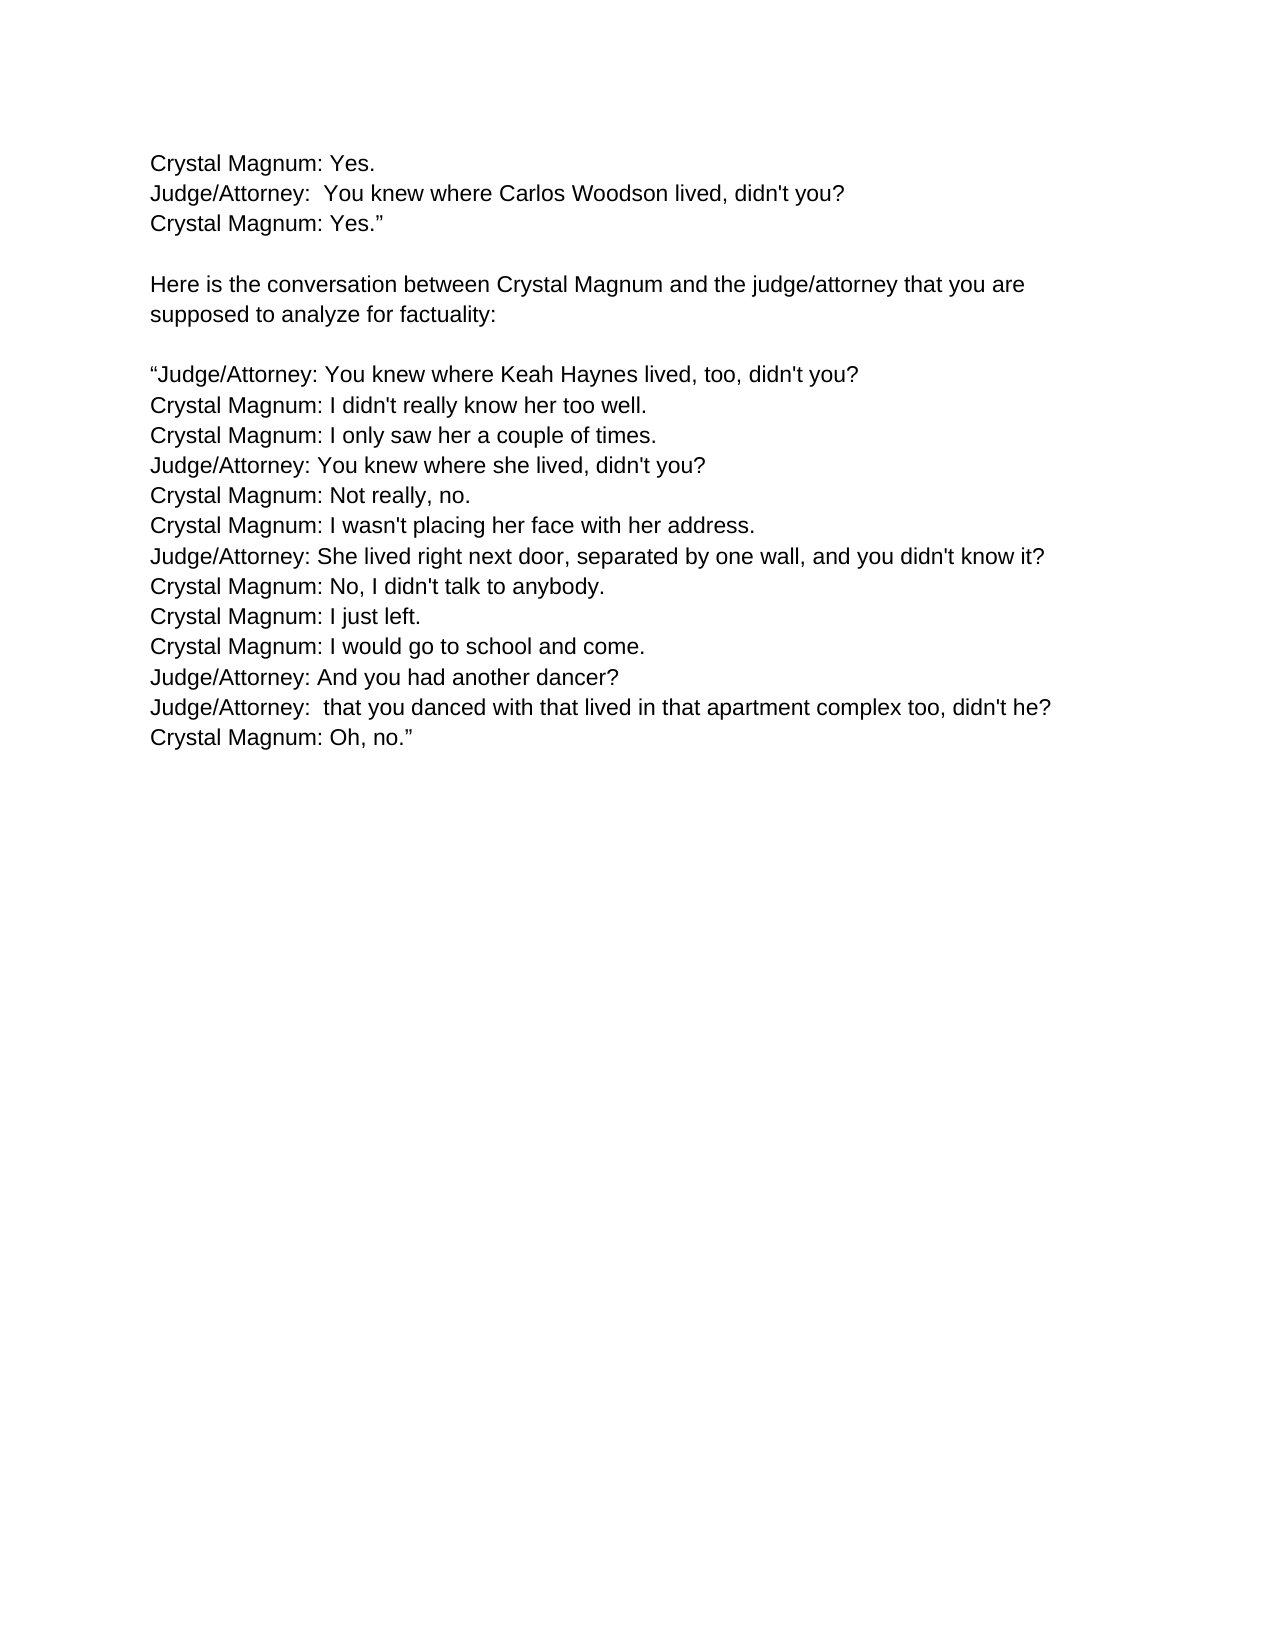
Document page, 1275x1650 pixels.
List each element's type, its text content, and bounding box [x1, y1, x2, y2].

text “Judge/Attorney: You knew where Keah Haynes lived, too, didn't you? [150, 361, 1125, 388]
text Crystal Magnum: I wasn't placing her face with her address. [150, 512, 1125, 539]
text Judge/Attorney: that you danced with that lived in that apartment complex too, didn't he? [150, 694, 1125, 720]
text Here is the conversation between Crystal Magnum and the judge/attorney that you are supposed to analyze for factuality: [150, 271, 1125, 327]
text Crystal Magnum: No, I didn't talk to anybody. [150, 573, 1125, 599]
text Crystal Magnum: I only saw her a couple of times. [150, 422, 1125, 448]
text Crystal Magnum: I just left. [150, 603, 1125, 629]
text Judge/Attorney: And you had another dancer? [150, 663, 1125, 690]
text Crystal Magnum: I would go to school and come. [150, 633, 1125, 660]
text Crystal Magnum: Yes. [150, 150, 1125, 176]
text Crystal Magnum: I didn't really know her too well. [150, 392, 1125, 418]
text Judge/Attorney: She lived right next door, separated by one wall, and you didn't know it? [150, 543, 1125, 569]
text Judge/Attorney: You knew where Carlos Woodson lived, didn't you? [150, 180, 1125, 207]
text Crystal Magnum: Oh, no.” [150, 724, 1125, 750]
text Judge/Attorney: You knew where she lived, didn't you? [150, 452, 1125, 478]
text Crystal Magnum: Yes.” [150, 210, 1125, 237]
text Crystal Magnum: Not really, no. [150, 482, 1125, 509]
